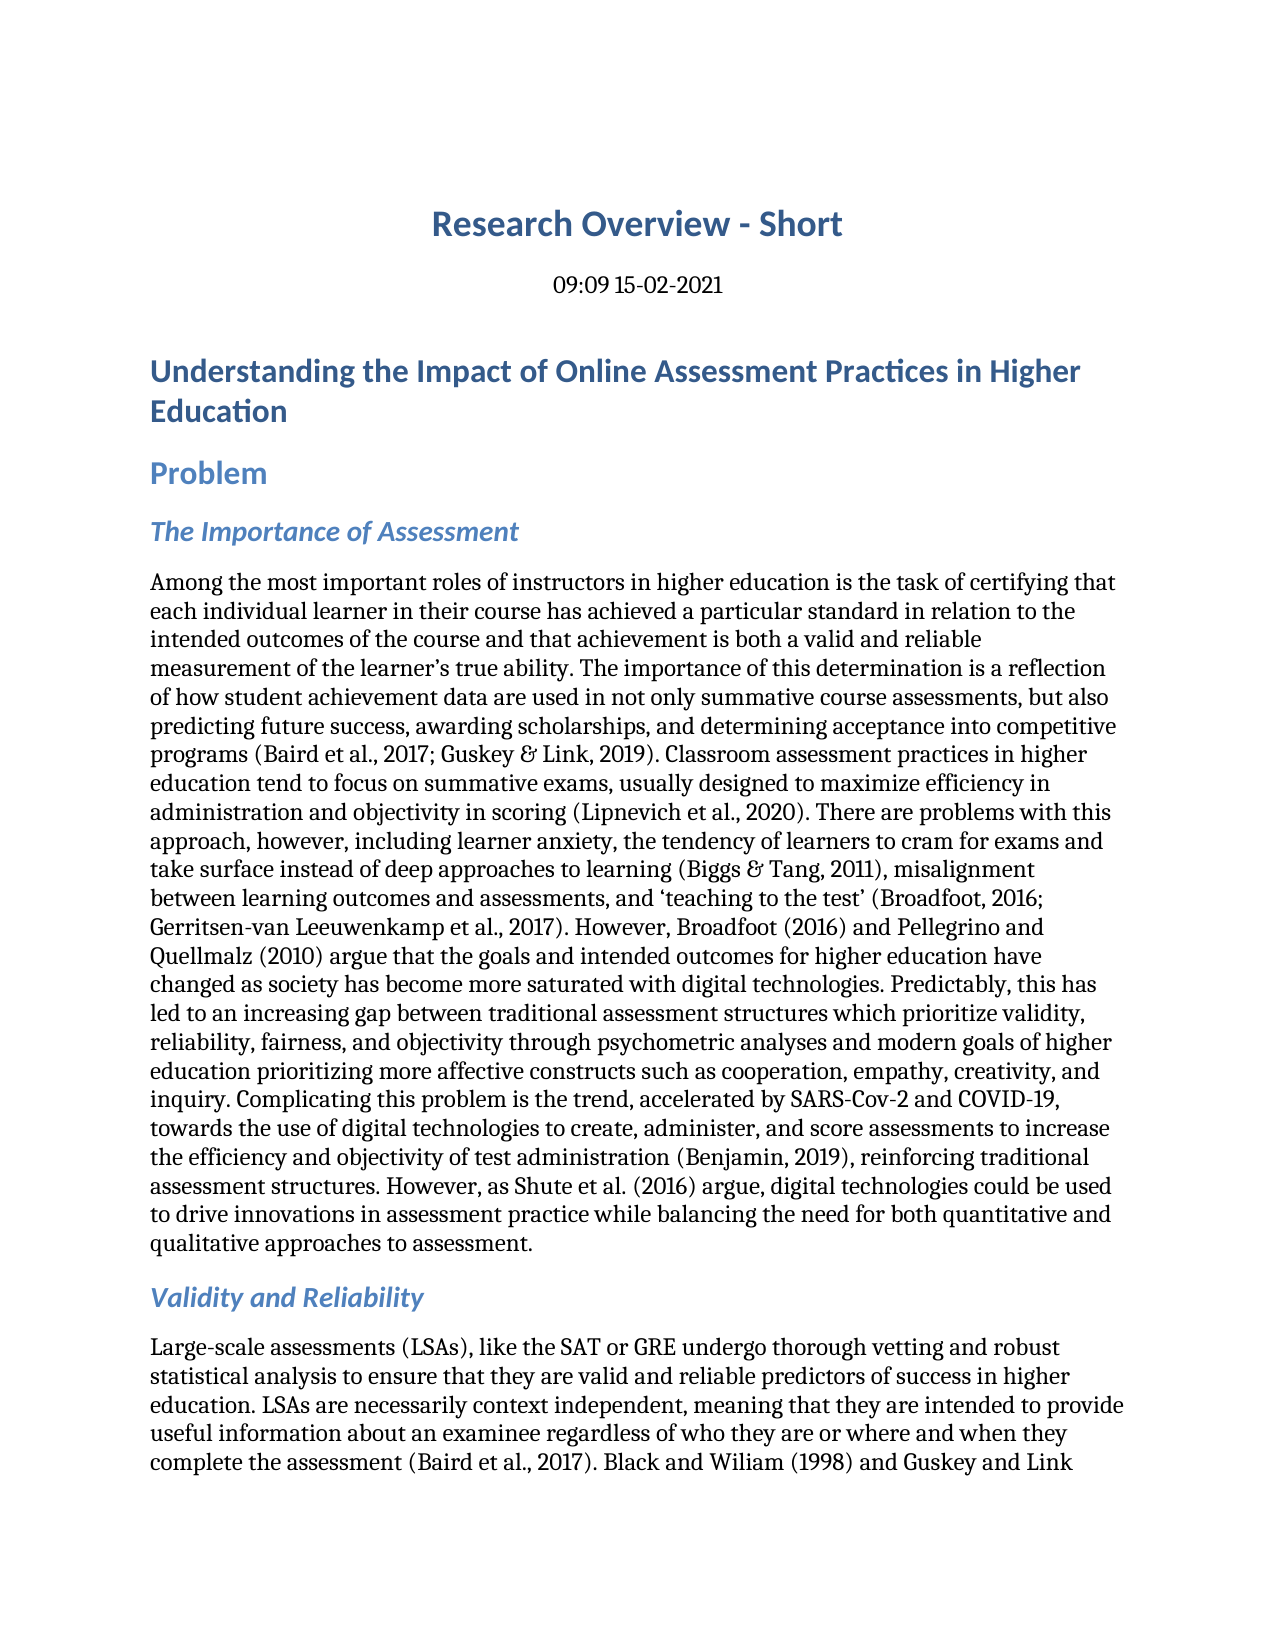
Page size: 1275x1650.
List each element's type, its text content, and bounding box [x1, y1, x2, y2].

subtitle Understanding the Impact of Online Assessment Practices in Higher Education [150, 349, 1125, 431]
subtitle The Importance of Assessment [150, 513, 1125, 549]
title Research Overview - Short [150, 200, 1125, 246]
subtitle Validity and Reliability [150, 1279, 1125, 1314]
text Among the most important roles of instructors in higher education is the task of certifying that each individual learner in their course has achieved a particular standard in relation to the intended outcomes of the course and that achievement is both a valid and reliable measurement of the learner’s true ability. The importance of this determination is a reflection of how student achievement data are used in not only summative course assessments, but also predicting future success, awarding scholarships, and determining acceptance into competitive programs (Baird et al., 2017; Guskey & Link, 2019). Classroom assessment practices in higher education tend to focus on summative exams, usually designed to maximize efficiency in administration and objectivity in scoring (Lipnevich et al., 2020). There are problems with this approach, however, including learner anxiety, the tendency of learners to cram for exams and take surface instead of deep approaches to learning (Biggs & Tang, 2011), misalignment between learning outcomes and assessments, and ‘teaching to the test’ (Broadfoot, 2016; Gerritsen-van Leeuwenkamp et al., 2017). However, Broadfoot (2016) and Pellegrino and Quellmalz (2010) argue that the goals and intended outcomes for higher education have changed as society has become more saturated with digital technologies. Predictably, this has led to an increasing gap between traditional assessment structures which prioritize validity, reliability, fairness, and objectivity through psychometric analyses and modern goals of higher education prioritizing more affective constructs such as cooperation, empathy, creativity, and inquiry. Complicating this problem is the trend, accelerated by SARS-Cov-2 and COVID-19, towards the use of digital technologies to create, administer, and score assessments to increase the efficiency and objectivity of test administration (Benjamin, 2019), reinforcing traditional assessment structures. However, as Shute et al. (2016) argue, digital technologies could be used to drive innovations in assessment practice while balancing the need for both quantitative and qualitative approaches to assessment. [150, 568, 1125, 1258]
text 09:09 15-02-2021 [150, 271, 1125, 299]
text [150, 1333, 1125, 1477]
subtitle Problem [150, 452, 1125, 493]
